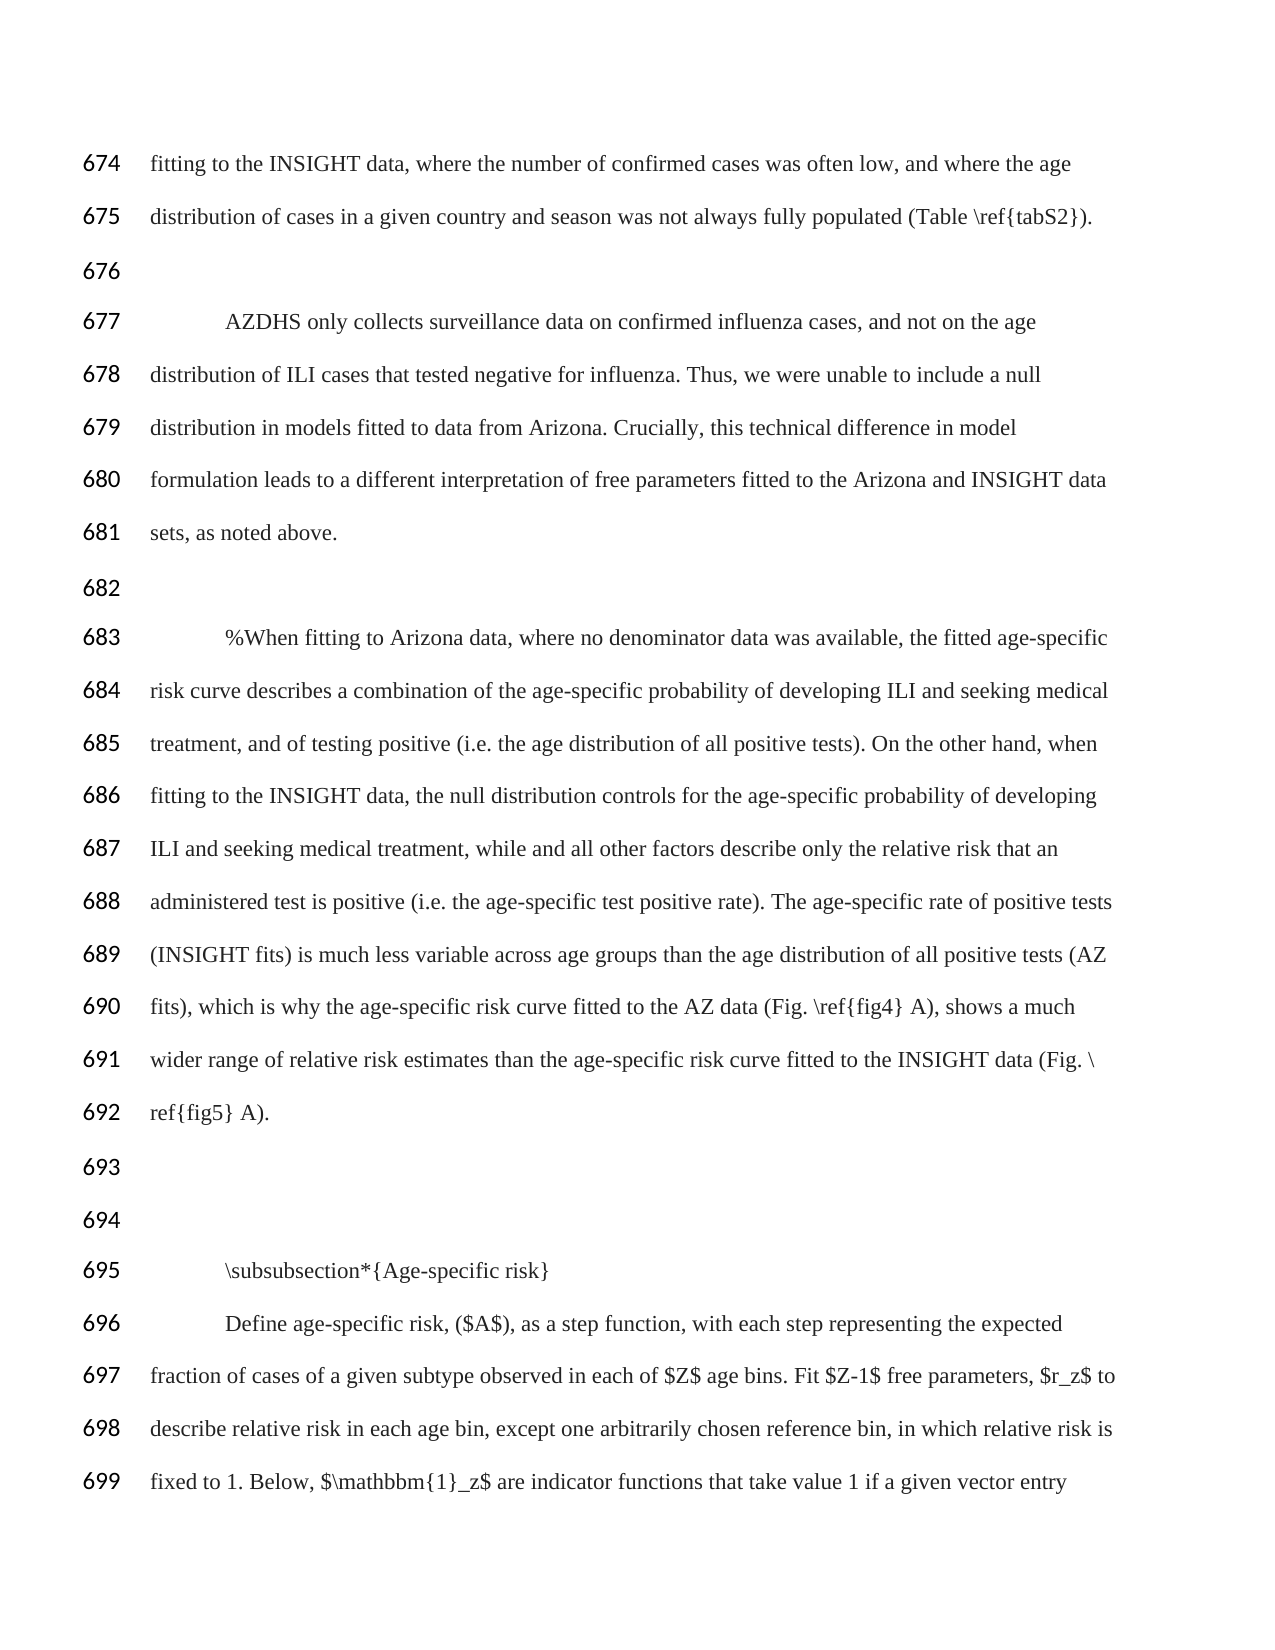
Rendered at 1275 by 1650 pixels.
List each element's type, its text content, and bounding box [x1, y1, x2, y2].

text AZDHS only collects surveillance data on confirmed influenza cases, and not on the age distribution of ILI cases that tested negative for influenza. Thus, we were unable to include a null distribution in models fitted to data from Arizona. Crucially, this technical difference in model formulation leads to a different interpretation of free parameters fitted to the Arizona and INSIGHT data sets, as noted above. [150, 308, 1125, 545]
text \subsubsection*{Age-specific risk} [150, 1257, 1125, 1283]
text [150, 1309, 1125, 1494]
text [150, 150, 1125, 229]
text %When fitting to Arizona data, where no denominator data was available, the fitted age-specific risk curve describes a combination of the age-specific probability of developing ILI and seeking medical treatment, and of testing positive (i.e. the age distribution of all positive tests). On the other hand, when fitting to the INSIGHT data, the null distribution controls for the age-specific probability of developing ILI and seeking medical treatment, while and all other factors describe only the relative risk that an administered test is positive (i.e. the age-specific test positive rate). The age-specific rate of positive tests (INSIGHT fits) is much less variable across age groups than the age distribution of all positive tests (AZ fits), which is why the age-specific risk curve fitted to the AZ data (Fig. \ref{fig4} A), shows a much wider range of relative risk estimates than the age-specific risk curve fitted to the INSIGHT data (Fig. \ref{fig5} A). [150, 624, 1125, 1125]
